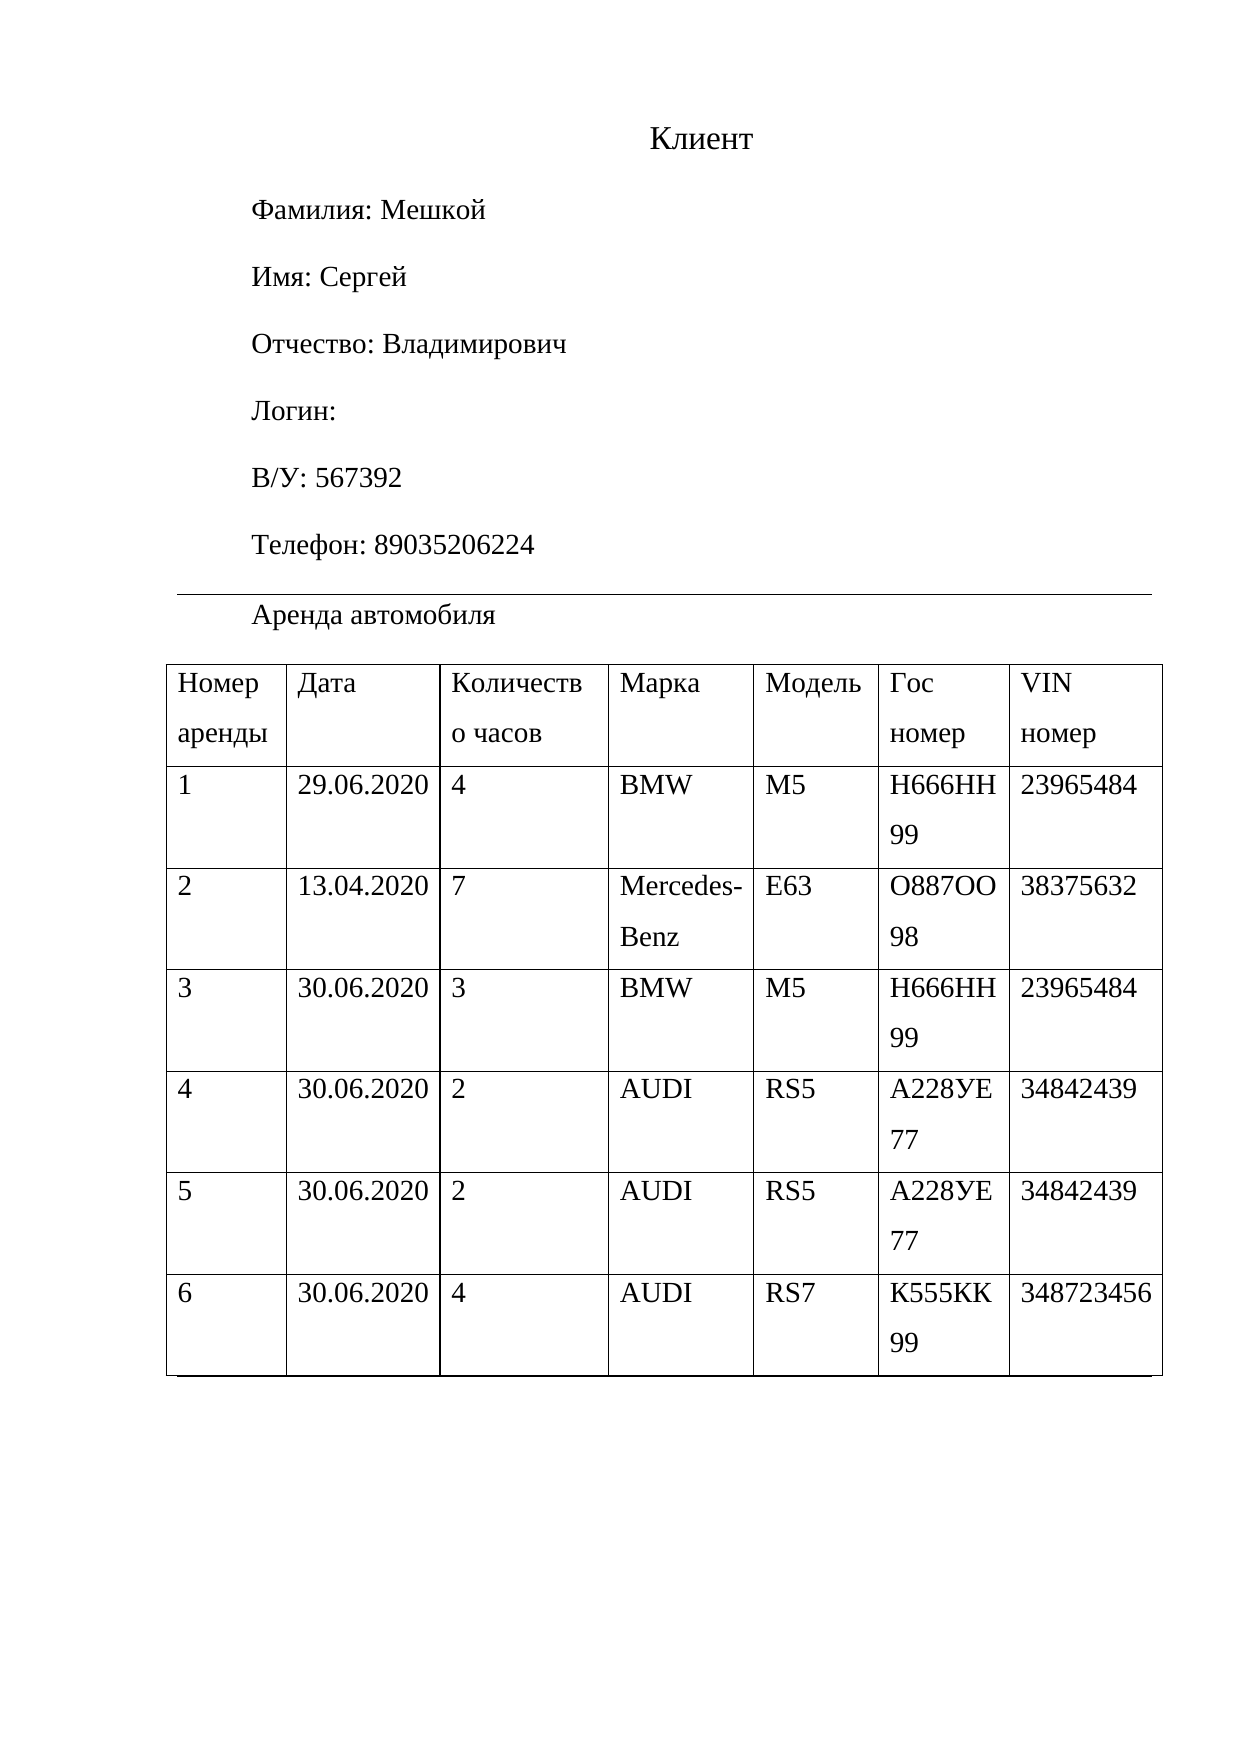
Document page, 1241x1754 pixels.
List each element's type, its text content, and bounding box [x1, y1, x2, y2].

table_cell 30.06.2020 [287, 1072, 439, 1172]
table_cell E63 [754, 869, 878, 969]
table_cell 29.06.2020 [287, 767, 439, 867]
table_cell Н666НН 99 [879, 970, 1009, 1071]
table_cell 4 [441, 1275, 608, 1375]
table_cell AUDI [609, 1275, 753, 1375]
text Отчество: Владимирович [177, 326, 1152, 360]
text В/У: 567392 [177, 460, 1152, 494]
table_cell 3 [441, 970, 608, 1071]
table_header Марка [609, 665, 753, 766]
table_cell 7 [441, 869, 608, 969]
table_cell RS5 [754, 1173, 878, 1274]
table_cell Mercedes-Benz [609, 869, 753, 969]
table_cell BMW [609, 767, 753, 867]
text Телефон: 89035206224 [177, 527, 1152, 561]
table_cell M5 [754, 767, 878, 867]
table_cell 5 [167, 1173, 286, 1274]
table_cell RS7 [754, 1275, 878, 1375]
table_cell 1 [167, 767, 286, 867]
table_cell M5 [754, 970, 878, 1071]
table_cell А228УЕ 77 [879, 1173, 1009, 1274]
table_header VIN номер [1010, 665, 1162, 766]
table_cell AUDI [609, 1173, 753, 1274]
table_cell 348723456 [1010, 1275, 1162, 1375]
table_cell Н666НН 99 [879, 767, 1009, 867]
table_header Количество часов [441, 665, 608, 766]
table_cell О887ОО 98 [879, 869, 1009, 969]
table_cell BMW [609, 970, 753, 1071]
text Логин: [177, 393, 1152, 427]
table_header Номер аренды [167, 665, 286, 766]
table_cell 2 [441, 1072, 608, 1172]
table_header Модель [754, 665, 878, 766]
table_cell 34842439 [1010, 1173, 1162, 1274]
table_cell К555КК 99 [879, 1275, 1009, 1375]
table_cell 34842439 [1010, 1072, 1162, 1172]
text Клиент [177, 118, 1152, 156]
text Аренда автомобиля [177, 595, 1152, 631]
table_cell 2 [441, 1173, 608, 1274]
text Имя: Сергей [177, 259, 1152, 293]
table_cell 38375632 [1010, 869, 1162, 969]
table_cell 30.06.2020 [287, 1275, 439, 1375]
table_cell 3 [167, 970, 286, 1071]
table_cell 6 [167, 1275, 286, 1375]
table_cell 30.06.2020 [287, 1173, 439, 1274]
table_header Дата [287, 665, 439, 766]
table_cell 4 [441, 767, 608, 867]
table_cell 2 [167, 869, 286, 969]
table_cell 30.06.2020 [287, 970, 439, 1071]
table_cell AUDI [609, 1072, 753, 1172]
table_cell 23965484 [1010, 970, 1162, 1071]
table_cell 13.04.2020 [287, 869, 439, 969]
table_cell RS5 [754, 1072, 878, 1172]
table_header Гос номер [879, 665, 1009, 766]
table_cell А228УЕ 77 [879, 1072, 1009, 1172]
table_cell 23965484 [1010, 767, 1162, 867]
text Фамилия: Мешкой [177, 192, 1152, 226]
table_cell 4 [167, 1072, 286, 1172]
